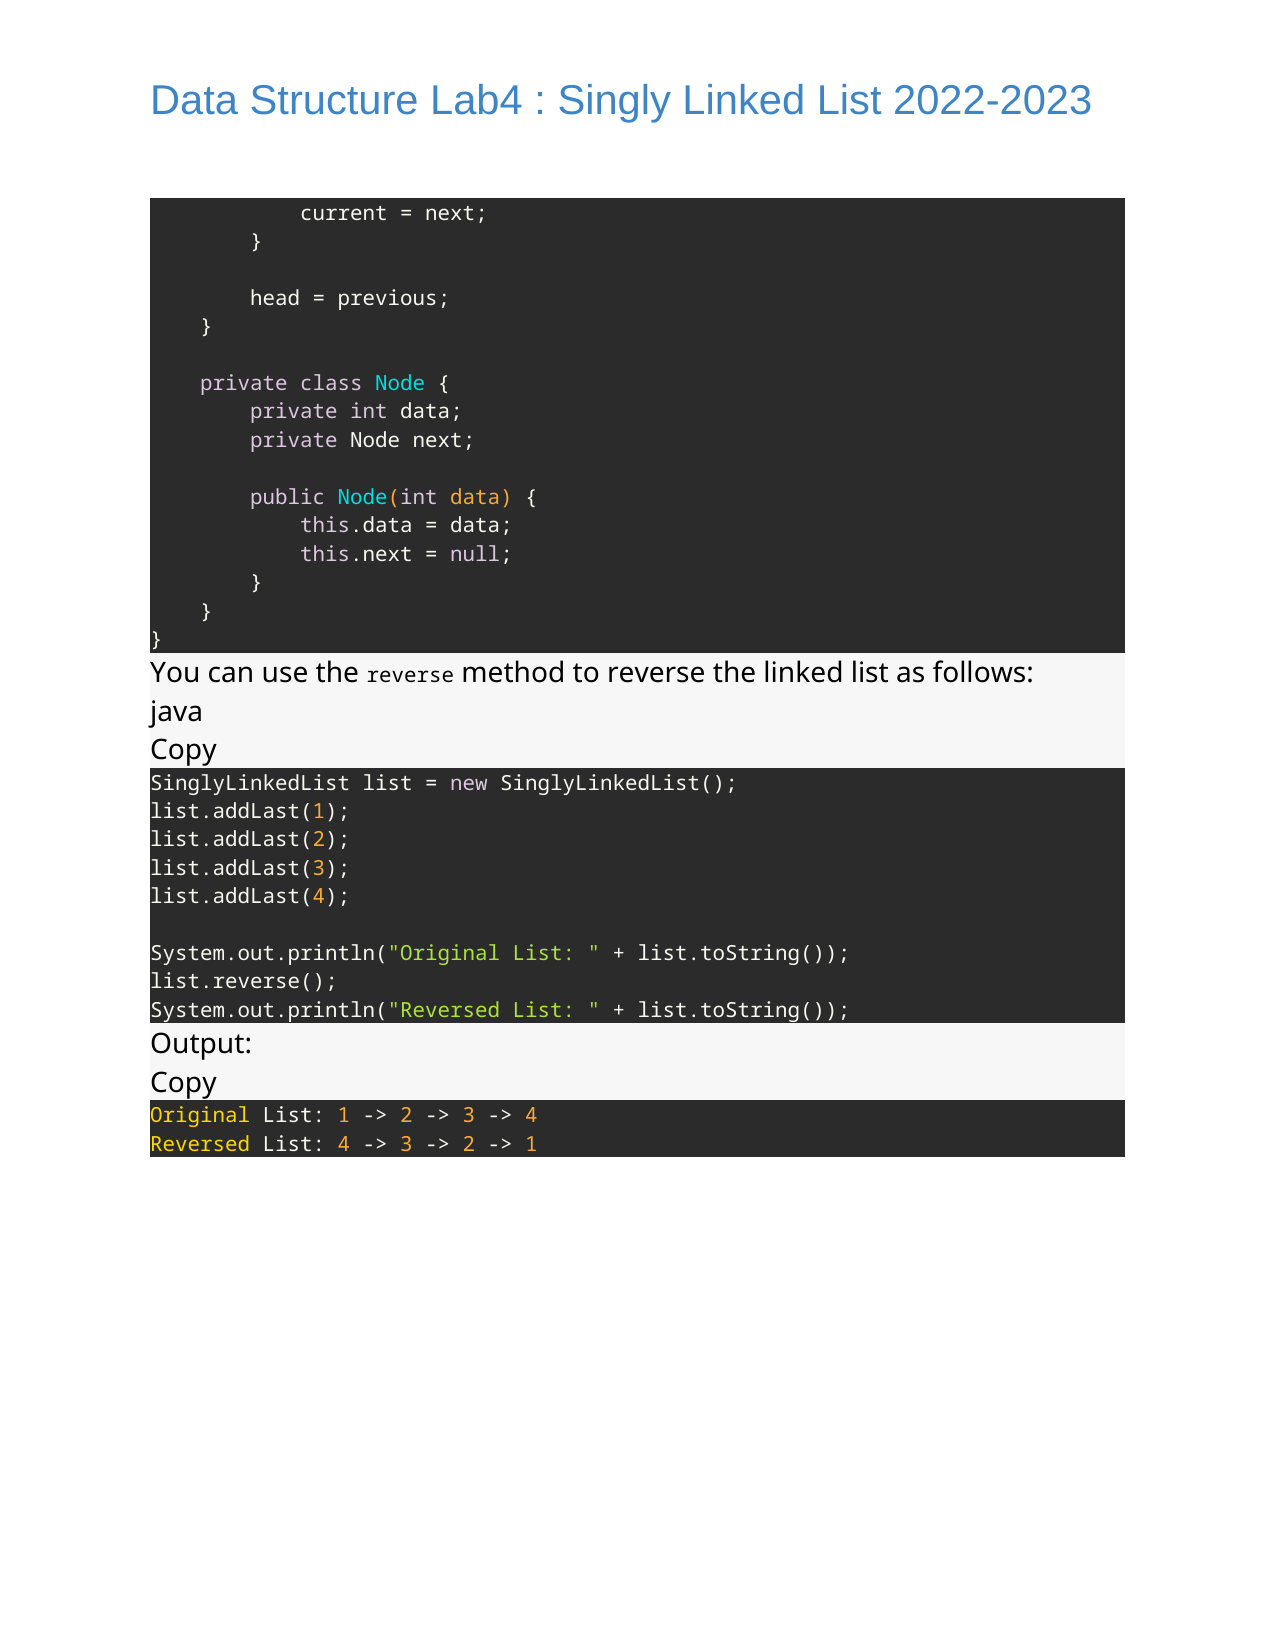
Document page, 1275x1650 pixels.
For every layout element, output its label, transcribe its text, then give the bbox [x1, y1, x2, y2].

text this.next = null; [150, 539, 1125, 567]
text this.data = data; [150, 510, 1125, 539]
text current = next; [150, 198, 1125, 226]
text } [150, 567, 1125, 596]
text SinglyLinkedList list = new SinglyLinkedList(); [150, 768, 1125, 796]
text list.addLast(2); [150, 824, 1125, 853]
text private int data; [150, 397, 1125, 425]
text Copy [150, 729, 1125, 768]
text list.addLast(3); [150, 853, 1125, 881]
text Copy [150, 1062, 1125, 1100]
text head = previous; [150, 283, 1125, 311]
text list.reverse(); [150, 967, 1125, 995]
text list.addLast(4); [150, 881, 1125, 910]
text Original List: 1 -> 2 -> 3 -> 4 [150, 1100, 1125, 1129]
text Output: [150, 1023, 1125, 1062]
text } [150, 596, 1125, 624]
text Reversed List: 4 -> 3 -> 2 -> 1 [150, 1129, 1125, 1157]
text java [150, 691, 1125, 729]
text private Node next; [150, 425, 1125, 453]
text private class Node { [150, 368, 1125, 397]
text System.out.println("Original List: " + list.toString()); [150, 938, 1125, 967]
text } [150, 624, 1125, 653]
text list.addLast(1); [150, 796, 1125, 824]
text You can use the reverse method to reverse the linked list as follows: [150, 653, 1125, 691]
text public Node(int data) { [150, 482, 1125, 510]
text } [150, 226, 1125, 254]
text } [150, 311, 1125, 340]
text System.out.println("Reversed List: " + list.toString()); [150, 995, 1125, 1023]
